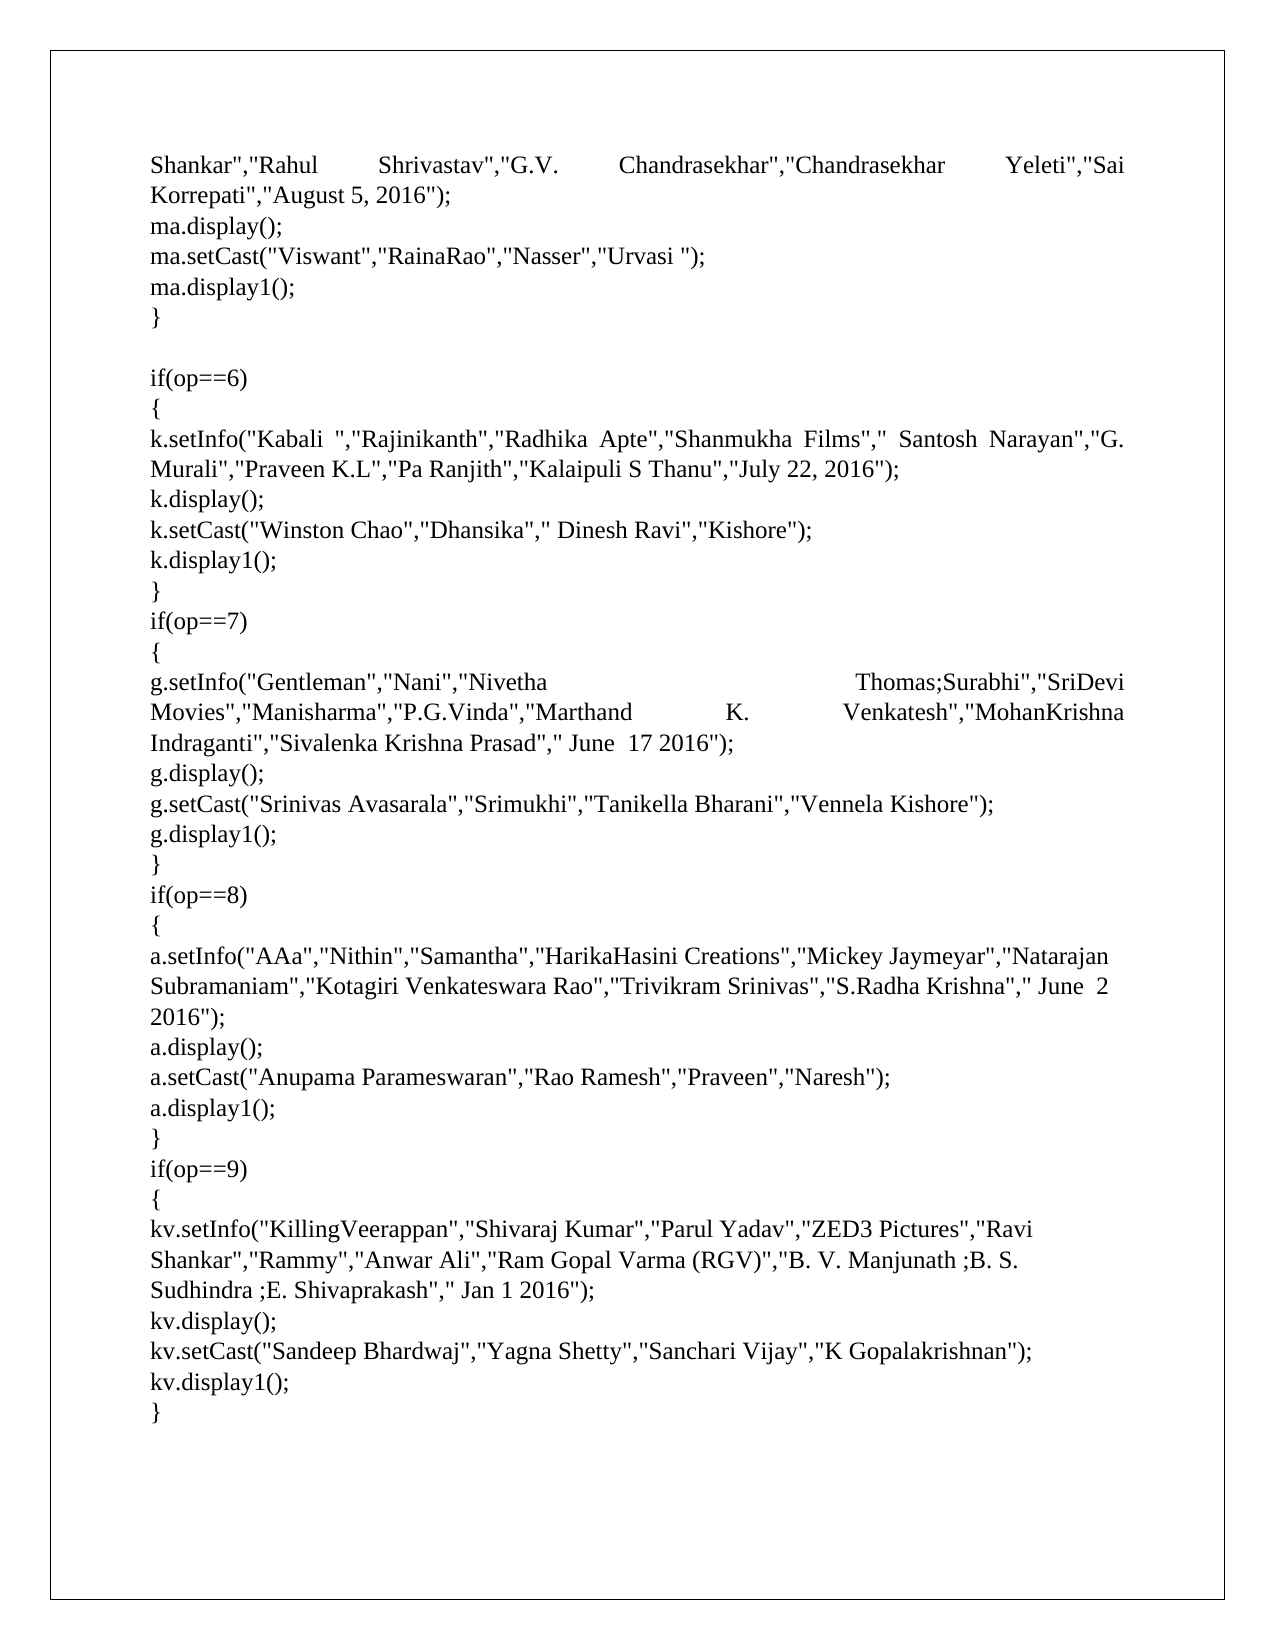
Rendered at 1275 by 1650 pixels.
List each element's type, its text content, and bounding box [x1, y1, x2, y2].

text a.setInfo("AAa","Nithin","Samantha","HarikaHasini Creations","Mickey Jaymeyar","Natarajan Subramaniam","Kotagiri Venkateswara Rao","Trivikram Srinivas","S.Radha Krishna"," June 2 2016"); [150, 941, 1125, 1030]
text k.display(); [150, 484, 1125, 513]
text { [150, 1184, 1125, 1213]
text kv.setCast("Sandeep Bhardwaj","Yagna Shetty","Sanchari Vijay","K Gopalakrishnan"); [150, 1336, 1125, 1365]
text { [150, 637, 1125, 665]
text if(op==8) [150, 880, 1125, 909]
text kv.display(); [150, 1306, 1125, 1334]
text if(op==7) [150, 606, 1125, 635]
text } [150, 302, 1125, 331]
text } [150, 1397, 1125, 1426]
text k.setCast("Winston Chao","Dhansika"," Dinesh Ravi","Kishore"); [150, 515, 1125, 544]
text g.setCast("Srinivas Avasarala","Srimukhi","Tanikella Bharani","Vennela Kishore"); [150, 789, 1125, 817]
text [150, 150, 1125, 209]
text { [150, 910, 1125, 939]
text } [150, 1123, 1125, 1152]
text } [150, 576, 1125, 604]
text k.setInfo("Kabali ","Rajinikanth","Radhika Apte","Shanmukha Films"," Santosh Narayan","G. Murali","Praveen K.L","Pa Ranjith","Kalaipuli S Thanu","July 22, 2016"); [150, 424, 1125, 483]
text a.display1(); [150, 1093, 1125, 1122]
text if(op==6) [150, 363, 1125, 392]
text k.display1(); [150, 545, 1125, 574]
text g.display(); [150, 758, 1125, 787]
text { [150, 393, 1125, 422]
text ma.setCast("Viswant","RainaRao","Nasser","Urvasi "); [150, 241, 1125, 270]
text kv.display1(); [150, 1367, 1125, 1395]
text a.display(); [150, 1032, 1125, 1061]
text ma.display(); [150, 211, 1125, 239]
text g.display1(); [150, 819, 1125, 848]
text g.setInfo("Gentleman","Nani","Nivetha Thomas;Surabhi","SriDevi Movies","Manisharma","P.G.Vinda","Marthand K. Venkatesh","MohanKrishna Indraganti","Sivalenka Krishna Prasad"," June 17 2016"); [150, 667, 1125, 757]
text ma.display1(); [150, 272, 1125, 300]
text kv.setInfo("KillingVeerappan","Shivaraj Kumar","Parul Yadav","ZED3 Pictures","Ravi Shankar","Rammy","Anwar Ali","Ram Gopal Varma (RGV)","B. V. Manjunath ;B. S. Sudhindra ;E. Shivaprakash"," Jan 1 2016"); [150, 1214, 1125, 1304]
text a.setCast("Anupama Parameswaran","Rao Ramesh","Praveen","Naresh"); [150, 1062, 1125, 1091]
text } [150, 849, 1125, 878]
text if(op==9) [150, 1154, 1125, 1182]
